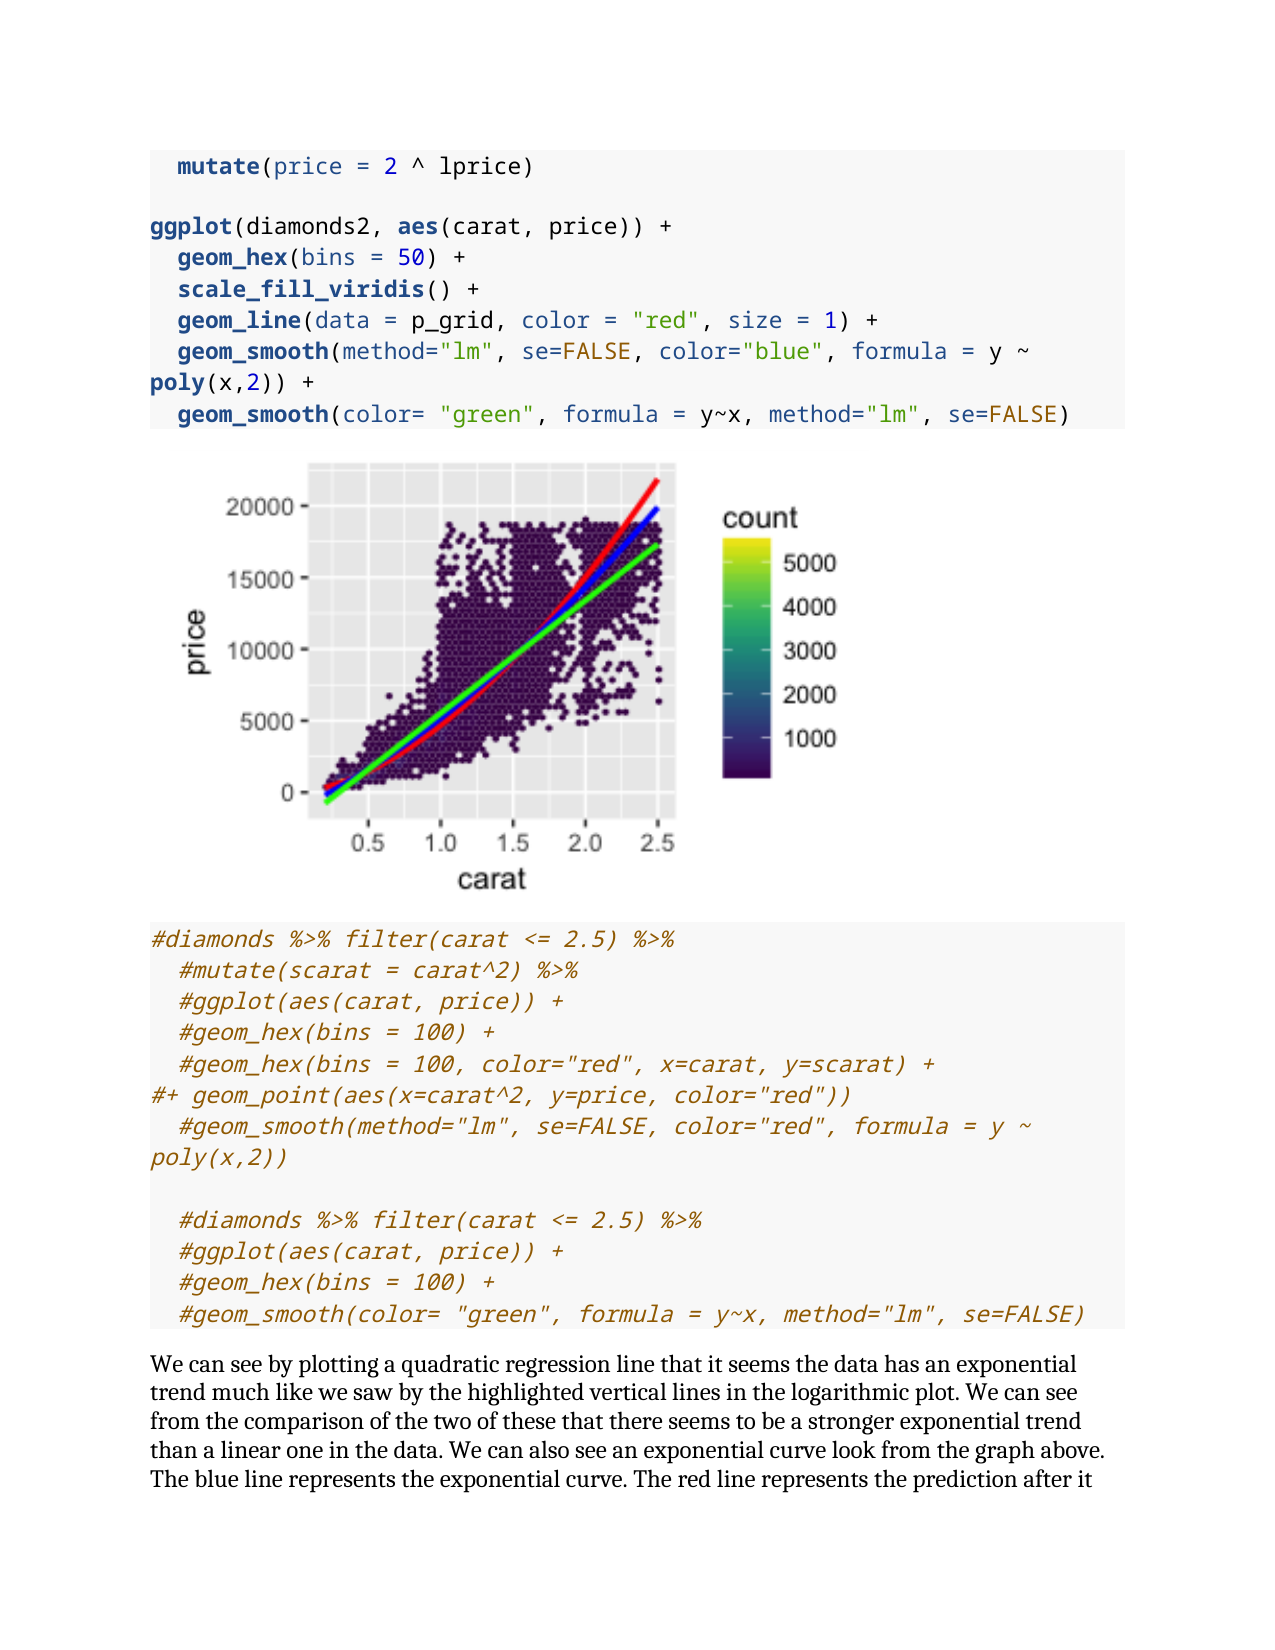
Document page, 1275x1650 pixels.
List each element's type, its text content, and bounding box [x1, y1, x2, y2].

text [150, 150, 1125, 429]
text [150, 1349, 1125, 1493]
text #diamonds %>% filter(carat <= 2.5) %>% #mutate(scarat = carat^2) %>% #ggplot(aes(carat, price)) + #geom_hex(bins = 100) + #geom_hex(bins = 100, color="red", x=carat, y=scarat) + #+ geom_point(aes(x=carat^2, y=price, color="red")) #geom_smooth(method="lm", se=FALSE, color="red", formula = y ~ poly(x,2)) #diamonds %>% filter(carat <= 2.5) %>% #ggplot(aes(carat, price)) + #geom_hex(bins = 100) + #geom_smooth(color= "green", formula = y~x, method="lm", se=FALSE) [150, 922, 1125, 1329]
picture [168, 449, 869, 904]
